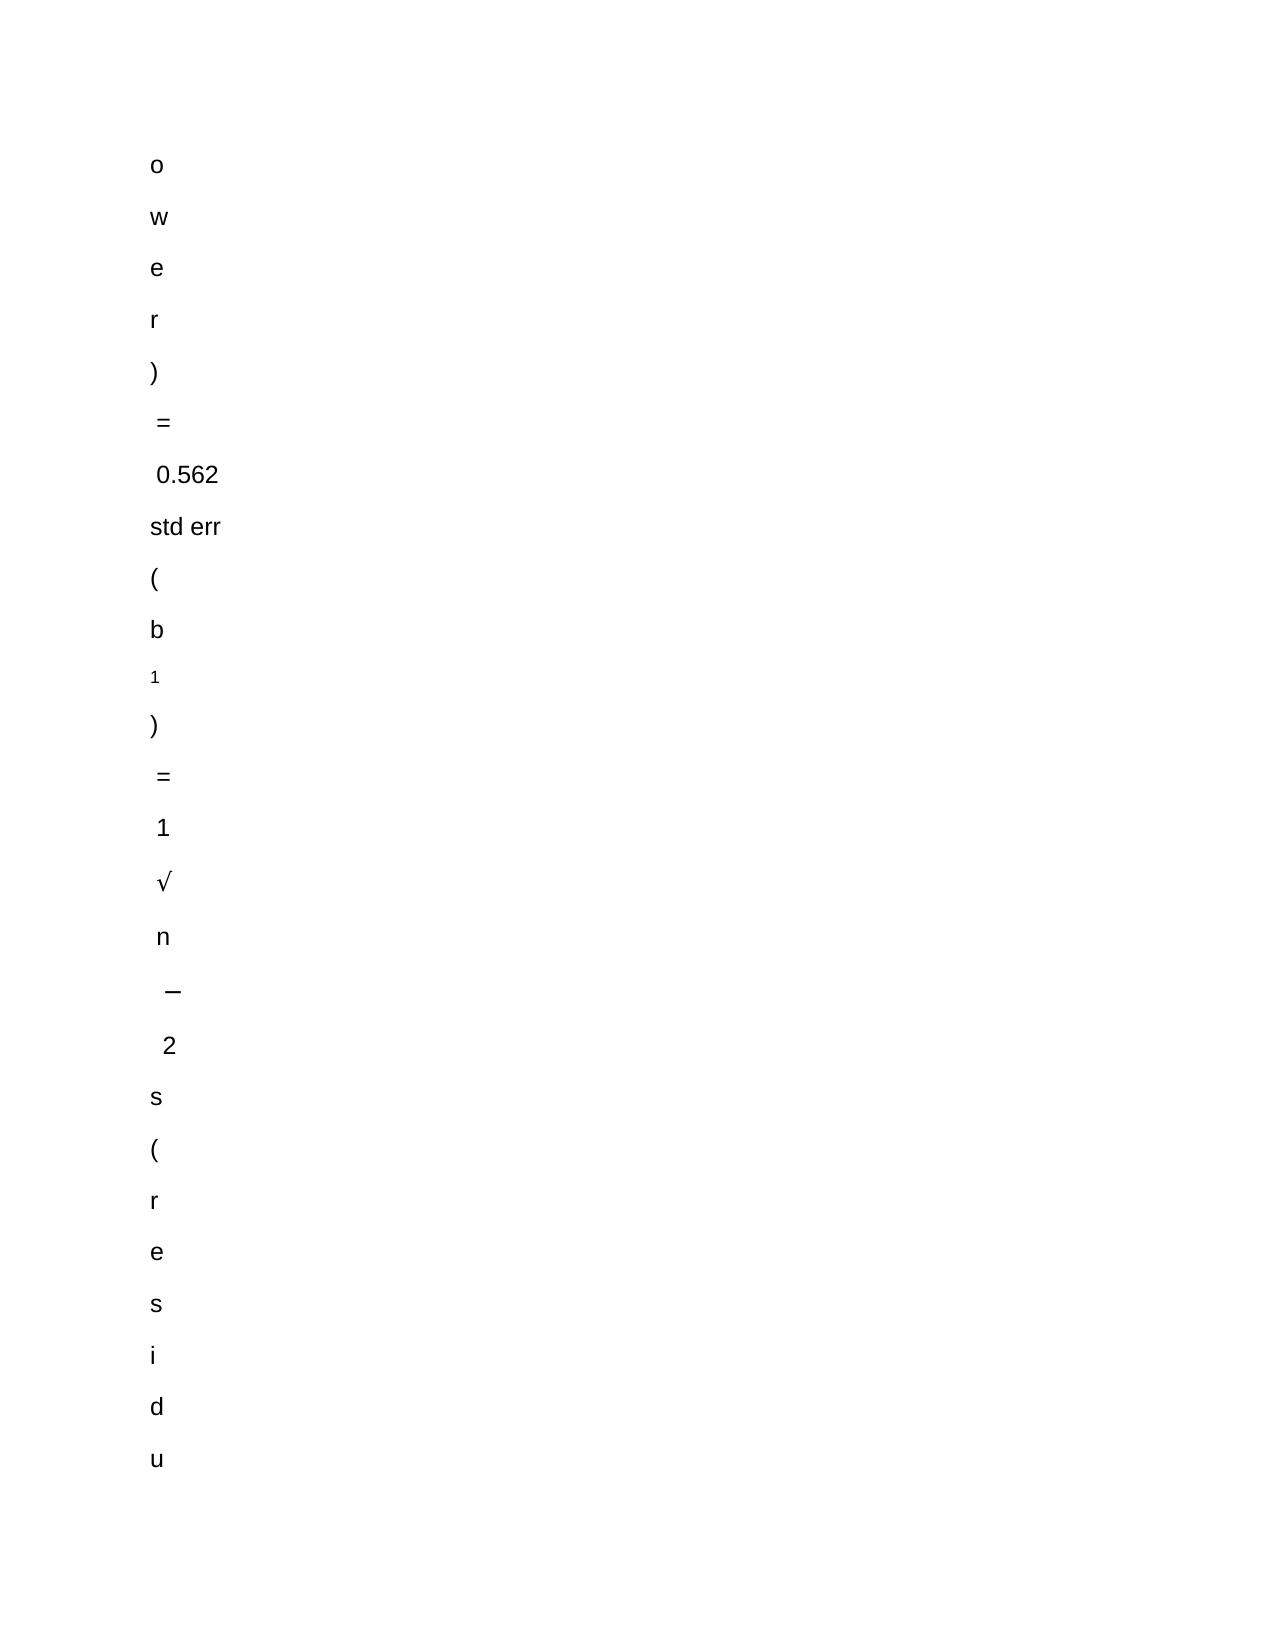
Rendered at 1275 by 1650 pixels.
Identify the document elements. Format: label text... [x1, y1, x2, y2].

text d [150, 1392, 1125, 1421]
text − [162, 974, 1125, 1008]
text s [150, 1289, 1125, 1318]
text o [150, 150, 1125, 179]
text 2 [162, 1031, 1125, 1059]
text ( [150, 563, 1125, 592]
text 0.562 [156, 460, 1125, 489]
text i [150, 1341, 1125, 1369]
text r [150, 1186, 1125, 1214]
text b [150, 615, 1125, 644]
text ) [150, 357, 1125, 385]
text 1 [156, 813, 1125, 842]
text n [156, 922, 1125, 951]
text = [156, 408, 1125, 437]
text s [150, 1082, 1125, 1111]
text 1 [150, 667, 1125, 687]
text = [156, 762, 1125, 790]
text w [150, 202, 1125, 230]
text √ [156, 865, 1125, 899]
text r [150, 305, 1125, 334]
text e [150, 253, 1125, 282]
text ( [150, 1134, 1125, 1163]
text e [150, 1237, 1125, 1266]
text std err [150, 512, 1125, 540]
text u [150, 1444, 1125, 1473]
text ) [150, 710, 1125, 739]
